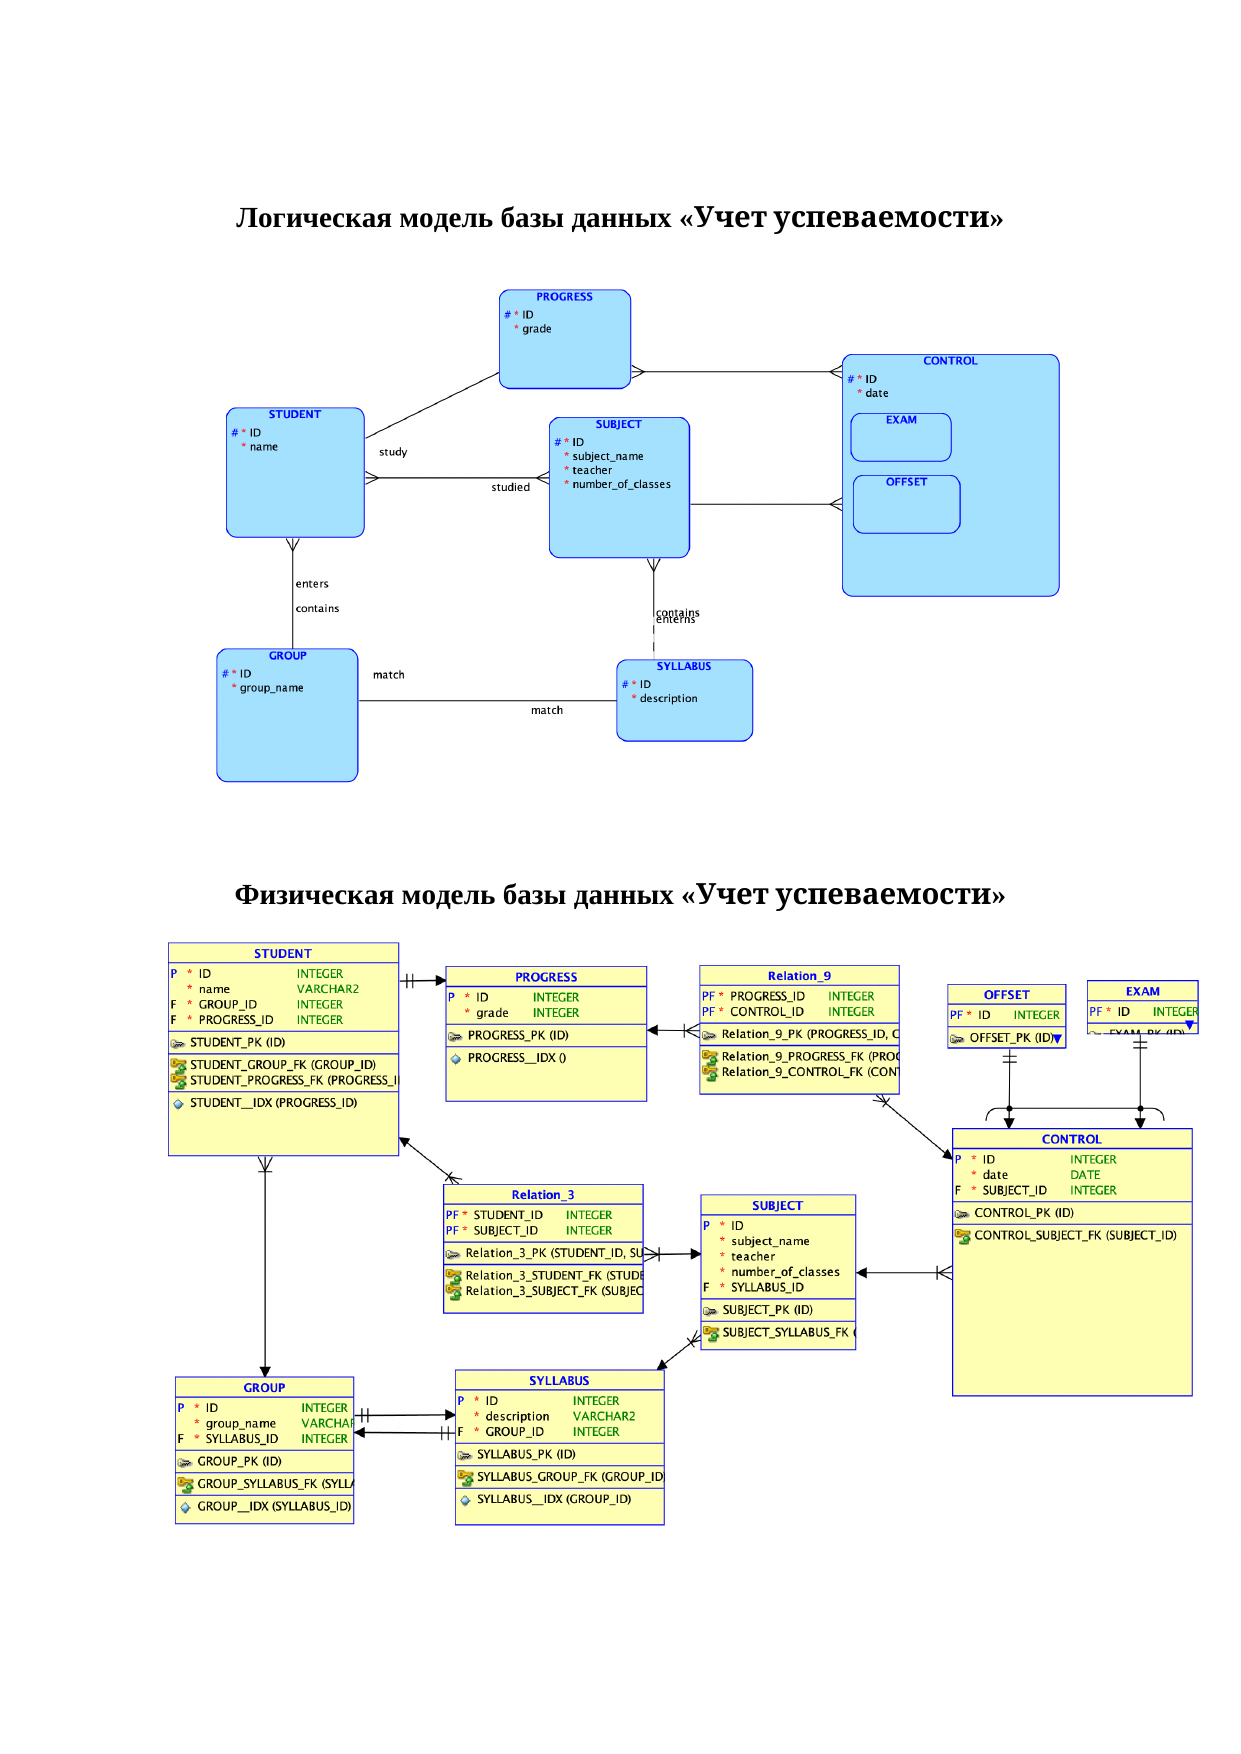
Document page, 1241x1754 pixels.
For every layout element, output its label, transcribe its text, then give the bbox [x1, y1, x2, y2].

picture [150, 270, 1091, 793]
subtitle Физическая модель базы данных «Учет успеваемости» [150, 877, 1090, 911]
picture [150, 916, 1241, 1574]
subtitle Логическая модель базы данных «Учет успеваемости» [150, 200, 1090, 234]
